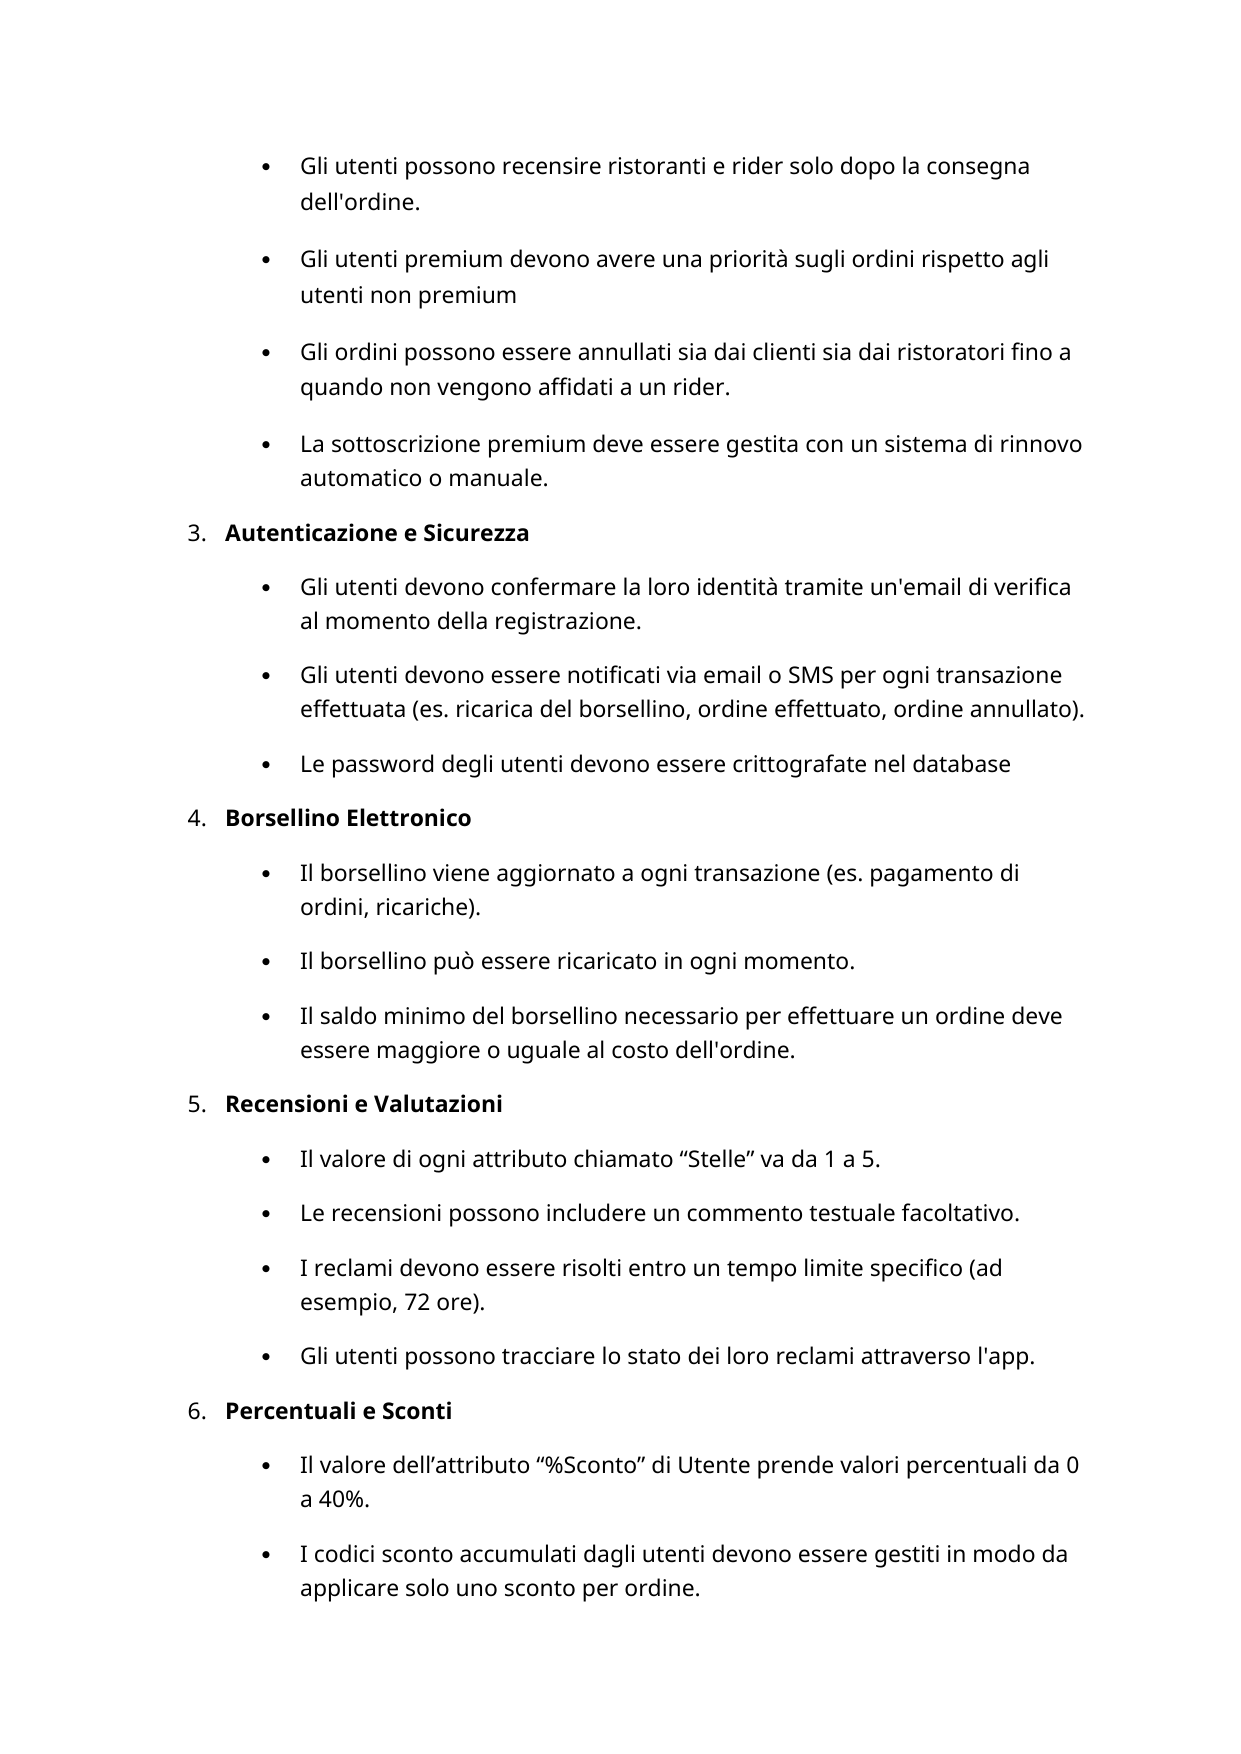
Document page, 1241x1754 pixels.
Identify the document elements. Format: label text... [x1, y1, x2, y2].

list Il saldo minimo del borsellino necessario per effettuare un ordine deve essere maggiore o uguale al costo dell'ordine. [262, 1000, 1090, 1065]
list Le recensioni possono includere un commento testuale facoltativo. [262, 1197, 1090, 1228]
list Il borsellino può essere ricaricato in ogni momento. [262, 945, 1090, 976]
list I reclami devono essere risolti entro un tempo limite specifico (ad esempio, 72 ore). [262, 1252, 1090, 1317]
list Le password degli utenti devono essere crittografate nel database [262, 748, 1090, 779]
list I codici sconto accumulati dagli utenti devono essere gestiti in modo da applicare solo uno sconto per ordine. [262, 1538, 1090, 1603]
list Il valore di ogni attributo chiamato “Stelle” va da 1 a 5. [262, 1143, 1090, 1174]
list Gli ordini possono essere annullati sia dai clienti sia dai ristoratori fino a quando non vengono affidati a un rider. [262, 335, 1090, 403]
list Recensioni e Valutazioni [187, 1088, 1090, 1119]
list La sottoscrizione premium deve essere gestita con un sistema di rinnovo automatico o manuale. [262, 428, 1090, 493]
list Il borsellino viene aggiornato a ogni transazione (es. pagamento di ordini, ricariche). [262, 857, 1090, 922]
list Autenticazione e Sicurezza [187, 516, 1090, 548]
list Gli utenti devono confermare la loro identità tramite un'email di verifica al momento della registrazione. [262, 571, 1090, 636]
list Borsellino Elettronico [187, 802, 1090, 833]
list Gli utenti premium devono avere una priorità sugli ordini rispetto agli utenti non premium [262, 243, 1090, 310]
list Il valore dell’attributo “%Sconto” di Utente prende valori percentuali da 0 a 40%. [262, 1449, 1090, 1514]
list Percentuali e Sconti [187, 1395, 1090, 1426]
list Gli utenti devono essere notificati via email o SMS per ogni transazione effettuata (es. ricarica del borsellino, ordine effettuato, ordine annullato). [262, 659, 1090, 724]
list Gli utenti possono recensire ristoranti e rider solo dopo la consegna dell'ordine. [262, 150, 1090, 217]
list Gli utenti possono tracciare lo stato dei loro reclami attraverso l'app. [262, 1340, 1090, 1371]
